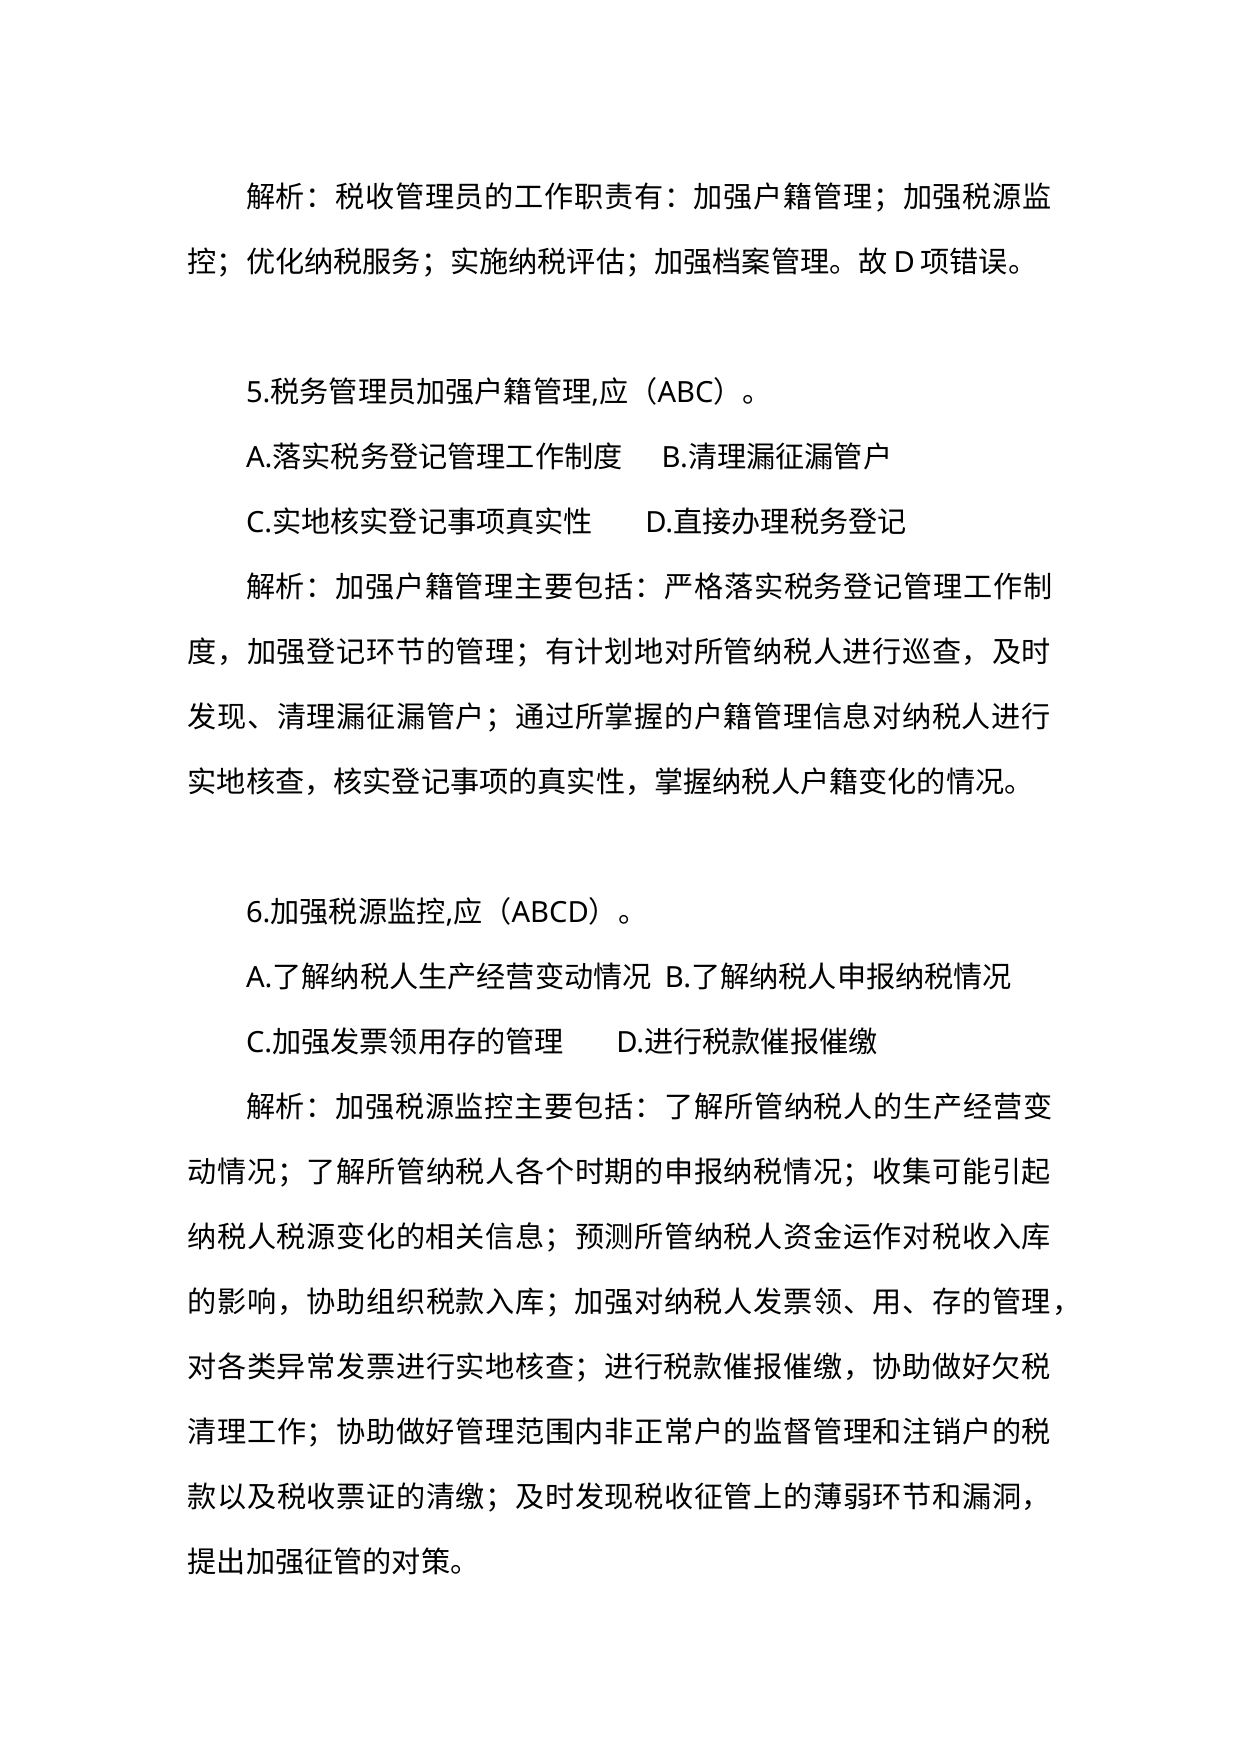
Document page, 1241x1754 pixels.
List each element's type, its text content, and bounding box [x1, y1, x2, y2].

text A.了解纳税人生产经营变动情况 B.了解纳税人申报纳税情况 [187, 942, 1053, 1007]
text 5.税务管理员加强户籍管理,应（ABC）。 [187, 357, 1053, 422]
text 解析：加强户籍管理主要包括：严格落实税务登记管理工作制度，加强登记环节的管理；有计划地对所管纳税人进行巡查，及时发现、清理漏征漏管户；通过所掌握的户籍管理信息对纳税人进行实地核查，核实登记事项的真实性，掌握纳税人户籍变化的情况。 [187, 552, 1053, 812]
text A.落实税务登记管理工作制度 B.清理漏征漏管户 [187, 422, 1053, 487]
text C.实地核实登记事项真实性 D.直接办理税务登记 [187, 487, 1053, 552]
text 6.加强税源监控,应（ABCD）。 [187, 877, 1053, 942]
text 解析：加强税源监控主要包括：了解所管纳税人的生产经营变动情况；了解所管纳税人各个时期的申报纳税情况；收集可能引起纳税人税源变化的相关信息；预测所管纳税人资金运作对税收入库的影响，协助组织税款入库；加强对纳税人发票领、用、存的管理，对各类异常发票进行实地核查；进行税款催报催缴，协助做好欠税清理工作；协助做好管理范围内非正常户的监督管理和注销户的税款以及税收票证的清缴；及时发现税收征管上的薄弱环节和漏洞，提出加强征管的对策。 [187, 1072, 1053, 1592]
text C.加强发票领用存的管理 D.进行税款催报催缴 [187, 1007, 1053, 1072]
text 解析：税收管理员的工作职责有：加强户籍管理；加强税源监控；优化纳税服务；实施纳税评估；加强档案管理。故D项错误。 [187, 162, 1053, 292]
